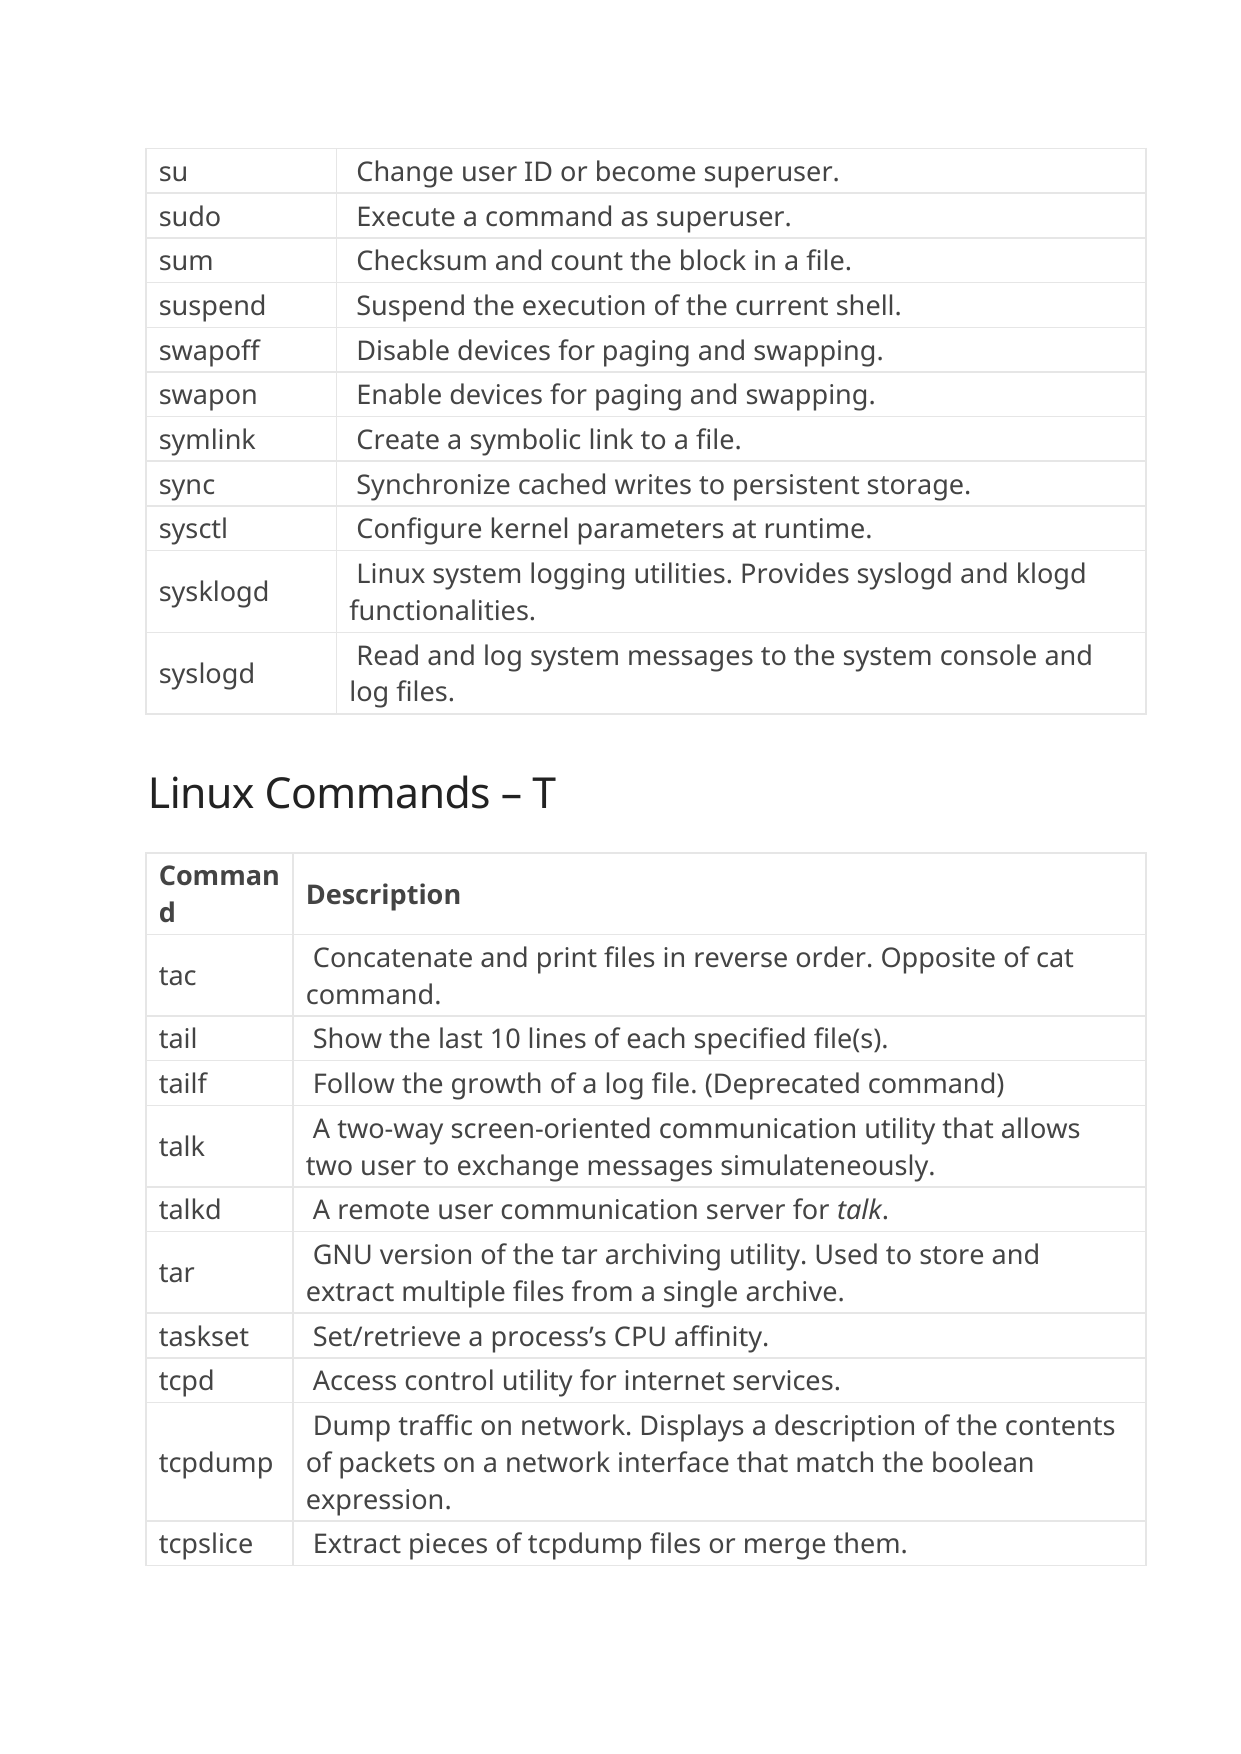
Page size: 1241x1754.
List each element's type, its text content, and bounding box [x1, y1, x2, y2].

table_cell Show the last 10 lines of each specified file(s). [294, 1017, 1145, 1060]
table_cell tar [147, 1232, 292, 1312]
table_cell Set/retrieve a process’s CPU affinity. [294, 1314, 1145, 1357]
table_cell sudo [147, 194, 336, 237]
table_cell swapoff [147, 328, 336, 371]
table_cell A two-way screen-oriented communication utility that allows two user to exchange messages simulateneously. [294, 1106, 1145, 1186]
table_cell sysklogd [147, 551, 336, 631]
table_cell tac [147, 935, 292, 1015]
table_cell talkd [147, 1188, 292, 1231]
table_cell sum [147, 239, 336, 282]
table_cell Read and log system messages to the system console and log files. [337, 633, 1145, 713]
table_cell taskset [147, 1314, 292, 1357]
table_cell Execute a command as superuser. [337, 194, 1145, 237]
table_cell Concatenate and print files in reverse order. Opposite of cat command. [294, 935, 1145, 1015]
table_cell tcpd [147, 1359, 292, 1402]
table_cell symlink [147, 417, 336, 460]
table_cell Change user ID or become superuser. [337, 149, 1145, 192]
table_cell sync [147, 462, 336, 505]
table_cell Suspend the execution of the current shell. [337, 283, 1145, 326]
table_cell su [147, 149, 336, 192]
table_header Command [147, 854, 292, 933]
table_cell Follow the growth of a log file. (Deprecated command) [294, 1061, 1145, 1104]
table_cell suspend [147, 283, 336, 326]
table_cell tailf [147, 1061, 292, 1104]
table_cell Linux system logging utilities. Provides syslogd and klogd functionalities. [337, 551, 1145, 631]
table_cell tcpslice [147, 1522, 292, 1565]
table_cell GNU version of the tar archiving utility. Used to store and extract multiple files from a single archive. [294, 1232, 1145, 1312]
table_cell Dump traffic on network. Displays a description of the contents of packets on a network interface that match the boolean expression. [294, 1403, 1145, 1520]
table_cell syslogd [147, 633, 336, 713]
text Linux Commands – T [148, 761, 1093, 821]
table_cell tail [147, 1017, 292, 1060]
table_cell swapon [147, 373, 336, 416]
table_cell tcpdump [147, 1403, 292, 1520]
table_cell talk [147, 1106, 292, 1186]
table_cell sysctl [147, 507, 336, 550]
table_cell Extract pieces of tcpdump files or merge them. [294, 1522, 1145, 1565]
table_cell Enable devices for paging and swapping. [337, 373, 1145, 416]
table_cell Synchronize cached writes to persistent storage. [337, 462, 1145, 505]
table_cell Configure kernel parameters at runtime. [337, 507, 1145, 550]
table_cell Access control utility for internet services. [294, 1359, 1145, 1402]
table_cell Create a symbolic link to a file. [337, 417, 1145, 460]
table_cell A remote user communication server for talk. [294, 1188, 1145, 1231]
table_header Description [294, 854, 1145, 933]
table_cell Checksum and count the block in a file. [337, 239, 1145, 282]
table_cell Disable devices for paging and swapping. [337, 328, 1145, 371]
